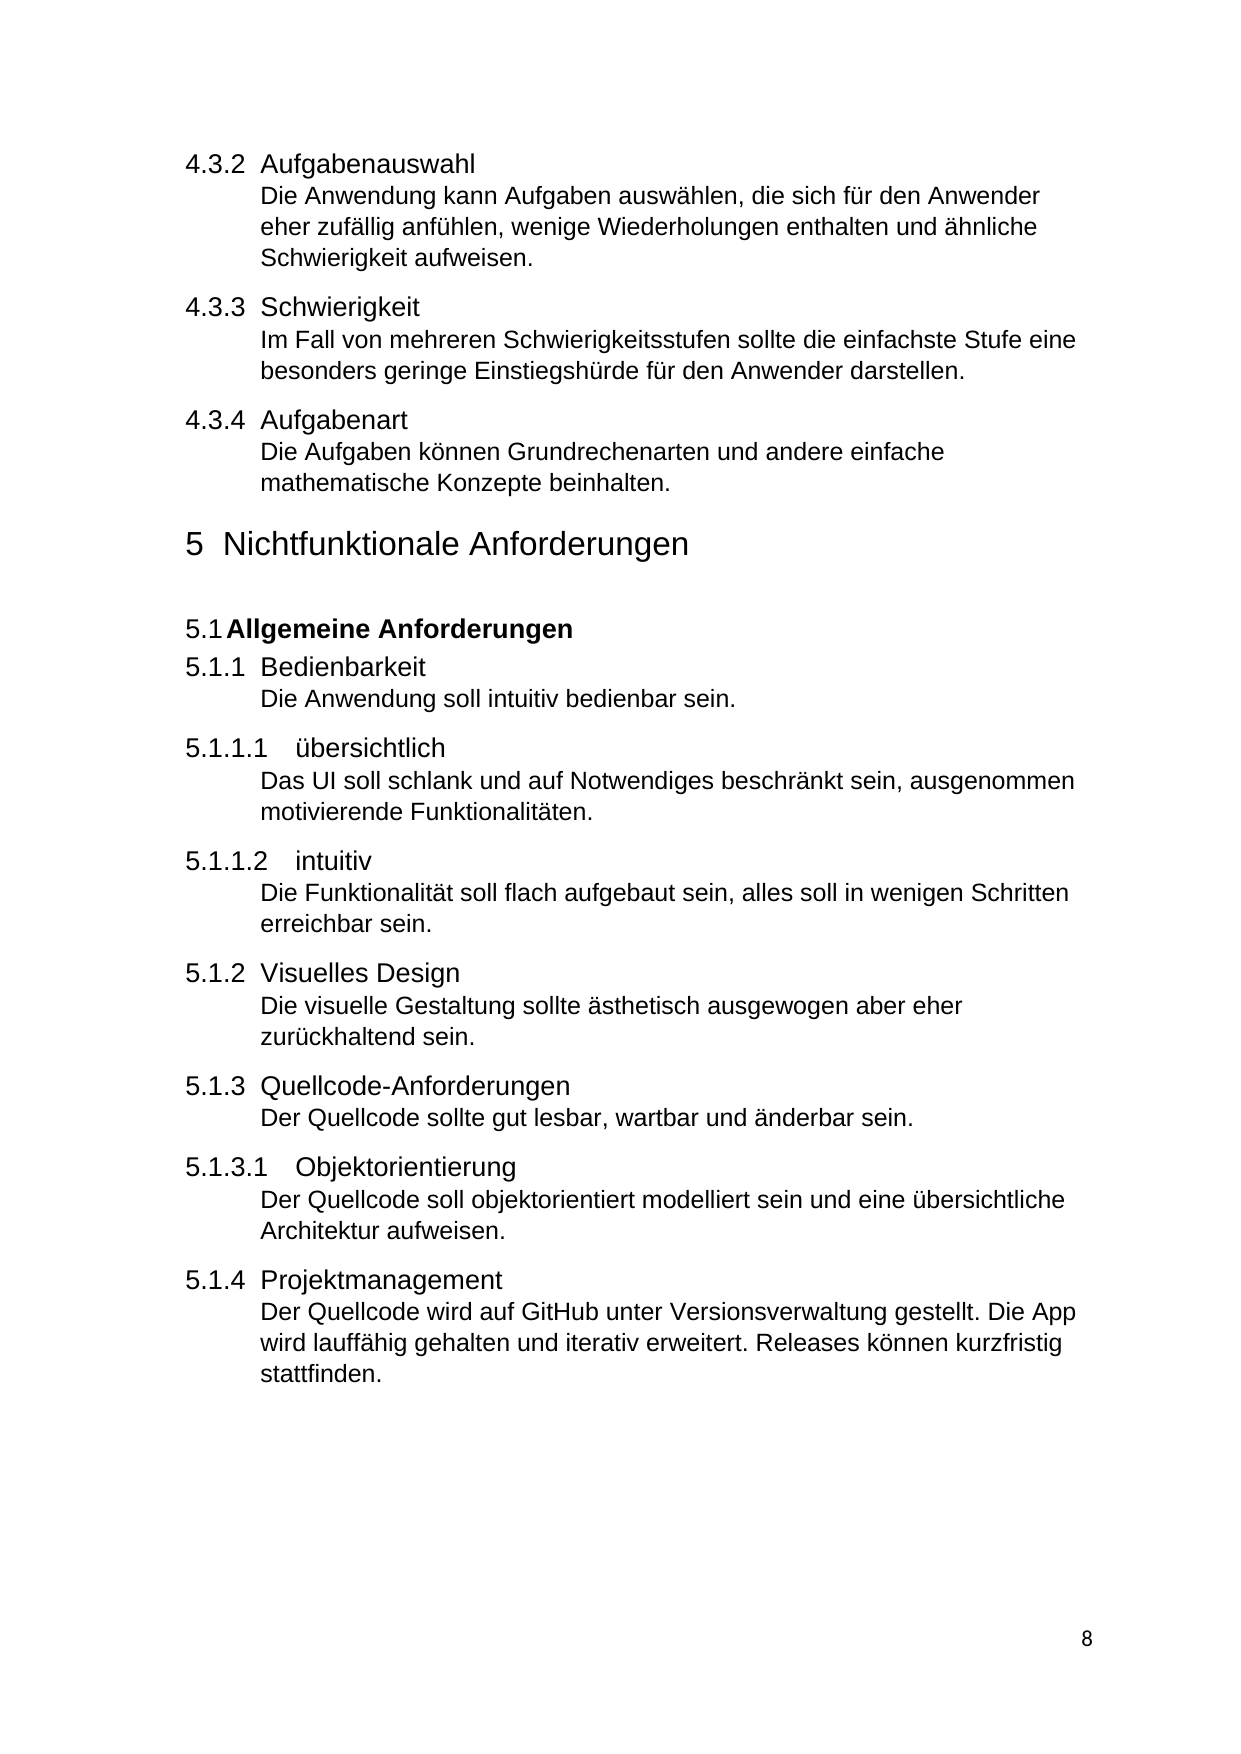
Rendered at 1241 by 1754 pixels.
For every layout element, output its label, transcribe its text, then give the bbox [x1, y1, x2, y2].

subtitle Quellcode-Anforderungen [185, 1070, 1093, 1101]
subtitle intuitiv [185, 845, 1093, 876]
text Die Aufgaben können Grundrechenarten und andere einfache mathematische Konzepte beinhalten. [260, 437, 1093, 497]
subtitle Projektmanagement [185, 1264, 1093, 1295]
subtitle Allgemeine Anforderungen [185, 613, 1093, 644]
subtitle Bedienbarkeit [185, 651, 1093, 682]
text Die Anwendung kann Aufgaben auswählen, die sich für den Anwender eher zufällig anfühlen, wenige Wiederholungen enthalten und ähnliche Schwierigkeit aufweisen. [260, 181, 1093, 272]
subtitle Aufgabenauswahl [185, 148, 1093, 179]
text Die visuelle Gestaltung sollte ästhetisch ausgewogen aber eher zurückhaltend sein. [260, 991, 1093, 1051]
subtitle Objektorientierung [185, 1151, 1093, 1182]
text Der Quellcode soll objektorientiert modelliert sein und eine übersichtliche Architektur aufweisen. [260, 1185, 1093, 1245]
text Der Quellcode sollte gut lesbar, wartbar und änderbar sein. [260, 1103, 1093, 1132]
subtitle Visuelles Design [185, 957, 1093, 988]
text Die Funktionalität soll flach aufgebaut sein, alles soll in wenigen Schritten erreichbar sein. [260, 878, 1093, 938]
text Der Quellcode wird auf GitHub unter Versionsverwaltung gestellt. Die App wird lauffähig gehalten und iterativ erweitert. Releases können kurzfristig stattfinden. [260, 1297, 1093, 1388]
text Im Fall von mehreren Schwierigkeitsstufen sollte die einfachste Stufe eine besonders geringe Einstiegshürde für den Anwender darstellen. [260, 325, 1093, 385]
text Das UI soll schlank und auf Notwendiges beschränkt sein, ausgenommen motivierende Funktionalitäten. [260, 766, 1093, 826]
subtitle übersichtlich [185, 732, 1093, 763]
subtitle Schwierigkeit [185, 291, 1093, 322]
text Die Anwendung soll intuitiv bedienbar sein. [260, 684, 1093, 713]
subtitle Nichtfunktionale Anforderungen [185, 524, 1093, 563]
subtitle Aufgabenart [185, 404, 1093, 435]
